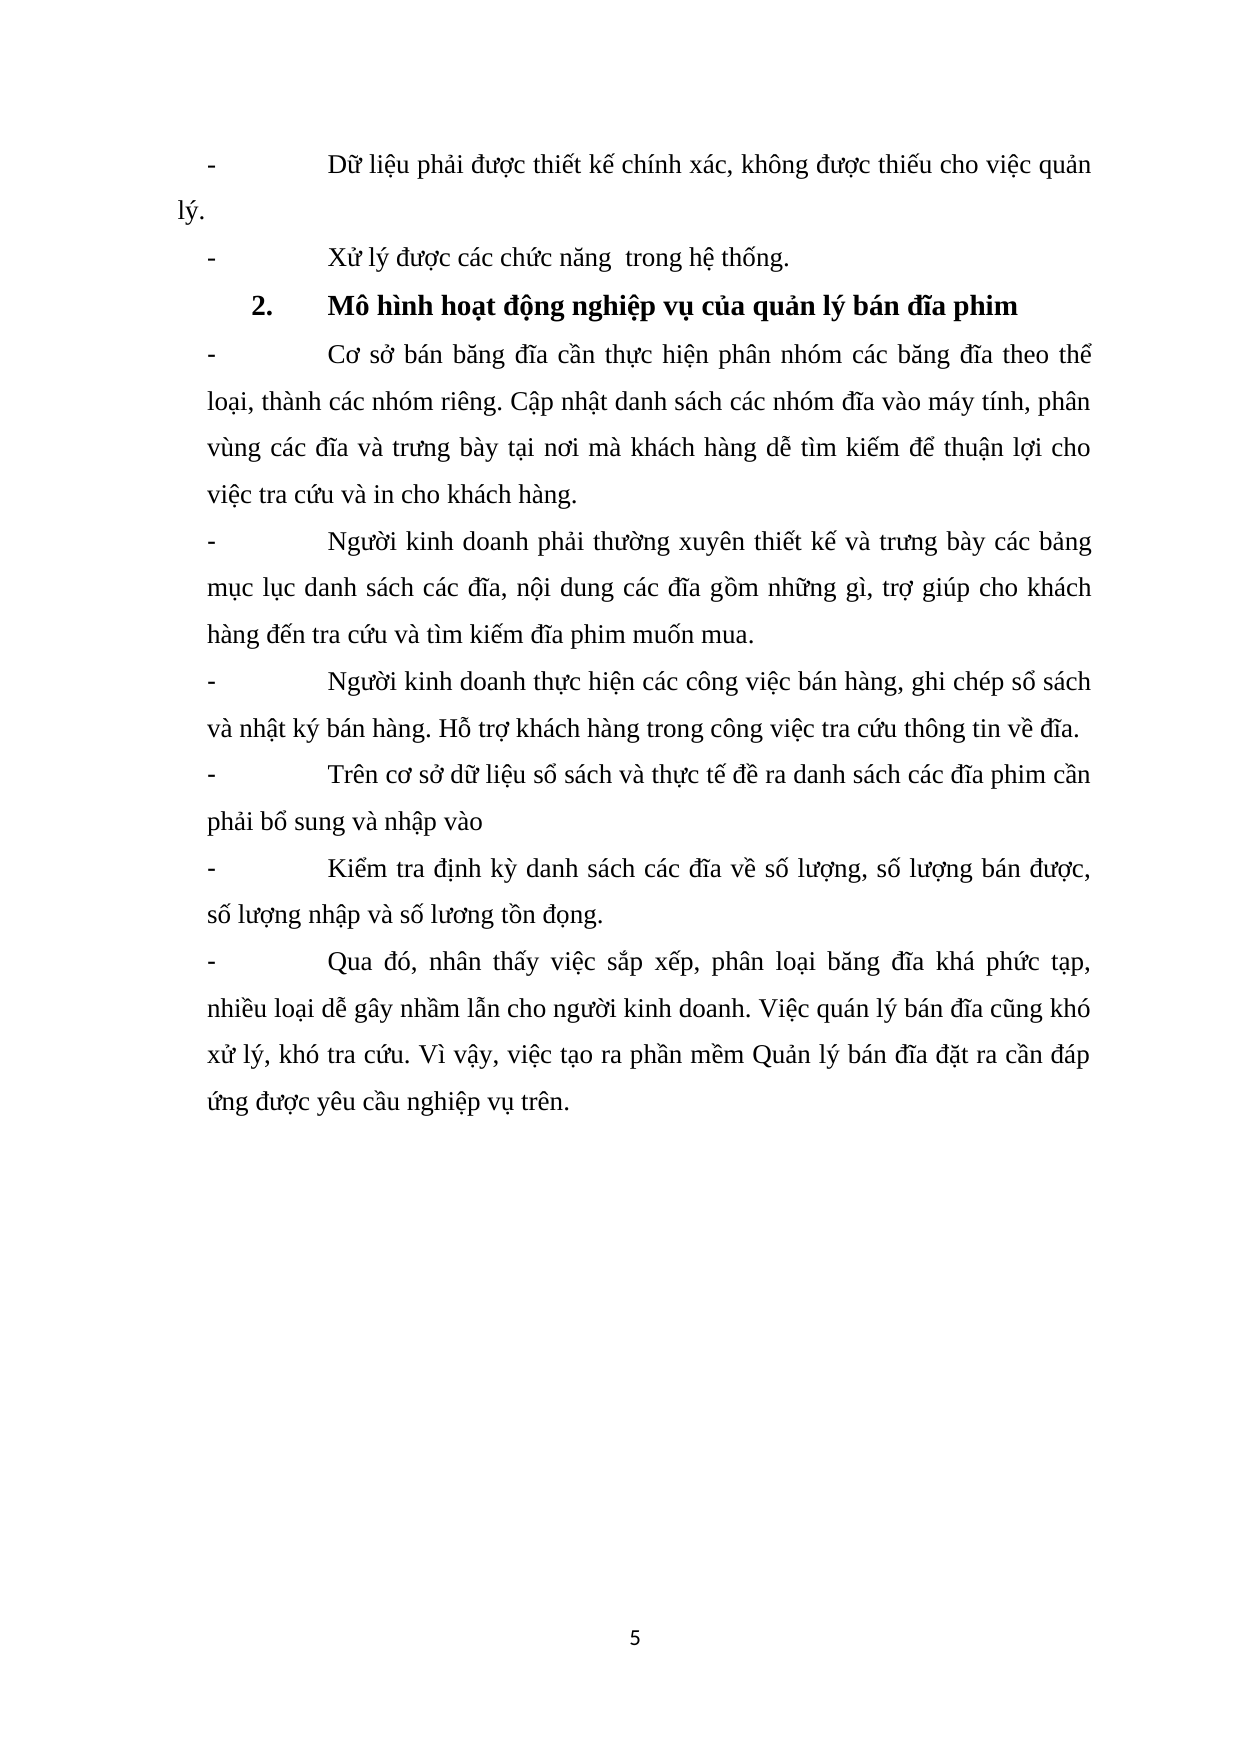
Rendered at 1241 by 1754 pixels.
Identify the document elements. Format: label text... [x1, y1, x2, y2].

list Kiểm tra định kỳ danh sách các đĩa về số lượng, số lượng bán được, số lượng nhập và số lương tồn đọng. [207, 852, 1092, 930]
list Người kinh doanh thực hiện các công việc bán hàng, ghi chép sổ sách và nhật ký bán hàng. Hỗ trợ khách hàng trong công việc tra cứu thông tin về đĩa. [207, 665, 1092, 743]
list Dữ liệu phải được thiết kế chính xác, không được thiếu cho việc quản lý. [177, 148, 1092, 226]
list Qua đó, nhân thấy việc sắp xếp, phân loại băng đĩa khá phức tạp, nhiều loại dễ gây nhầm lẫn cho người kinh doanh. Việc quán lý bán đĩa cũng khó xử lý, khó tra cứu. Vì vậy, việc tạo ra phần mềm Quản lý bán đĩa đặt ra cần đáp ứng được yêu cầu nghiệp vụ trên. [207, 945, 1092, 1116]
list Người kinh doanh phải thường xuyên thiết kế và trưng bày các bảng mục lục danh sách các đĩa, nội dung các đĩa gồm những gì, trợ giúp cho khách hàng đến tra cứu và tìm kiếm đĩa phim muốn mua. [207, 525, 1092, 649]
list Trên cơ sở dữ liệu sổ sách và thực tế đề ra danh sách các đĩa phim cần phải bổ sung và nhập vào [207, 758, 1092, 836]
list Xử lý được các chức năng trong hệ thống. [177, 241, 1092, 272]
list Cơ sở bán băng đĩa cần thực hiện phân nhóm các băng đĩa theo thể loại, thành các nhóm riêng. Cập nhật danh sách các nhóm đĩa vào máy tính, phân vùng các đĩa và trưng bày tại nơi mà khách hàng dễ tìm kiếm để thuận lợi cho việc tra cứu và in cho khách hàng. [207, 338, 1092, 509]
list Mô hình hoạt động nghiệp vụ của quản lý bán đĩa phim [177, 288, 1092, 321]
